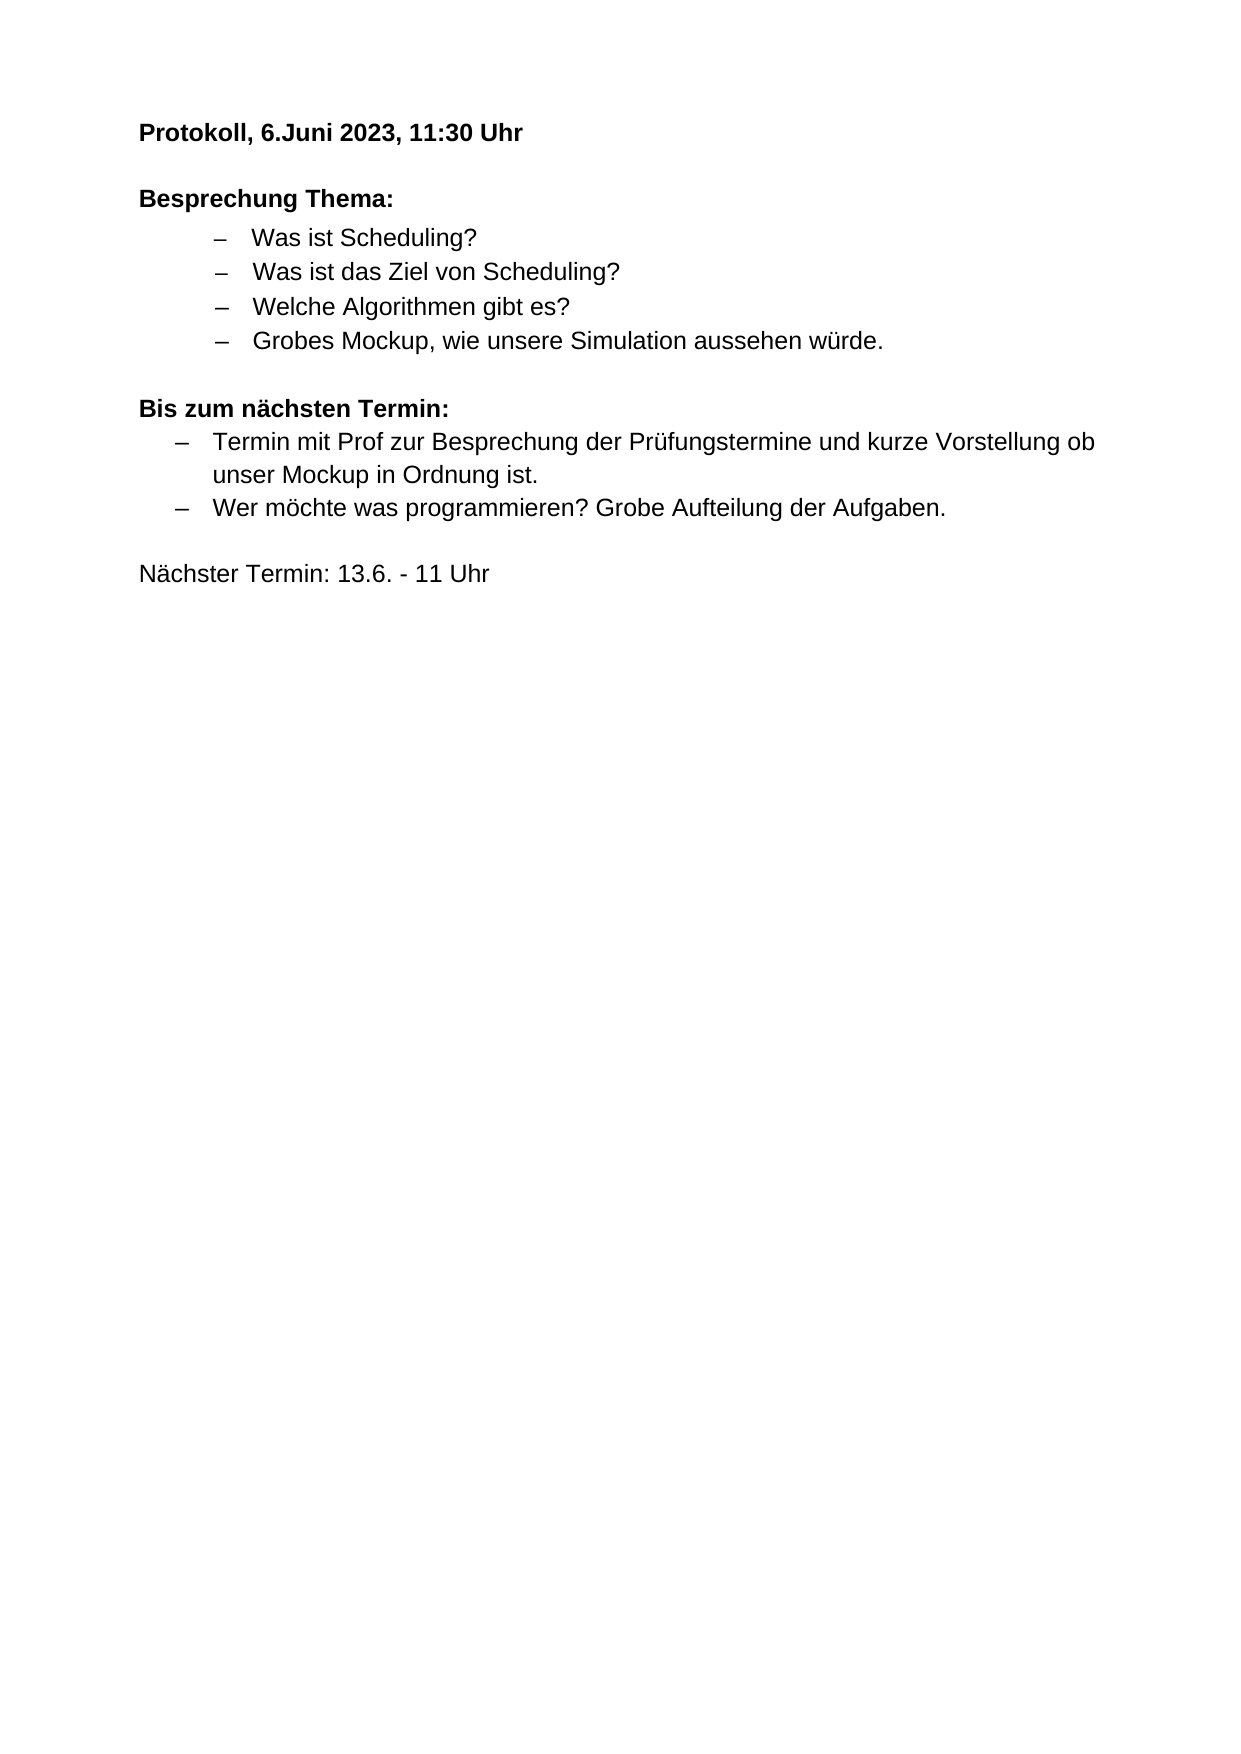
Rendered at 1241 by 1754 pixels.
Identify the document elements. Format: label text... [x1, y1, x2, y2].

list Termin mit Prof zur Besprechung der Prüfungstermine und kurze Vorstellung ob unser Mockup in Ordnung ist. [175, 427, 1152, 489]
list Was ist das Ziel von Scheduling? [215, 252, 1152, 286]
text Nächster Termin: 13.6. - 11 Uhr [138, 559, 1152, 588]
list Wer möchte was programmieren? Grobe Aufteilung der Aufgaben. [175, 493, 1152, 522]
list Grobes Mockup, wie unsere Simulation aussehen würde. [215, 320, 1152, 355]
text Bis zum nächsten Termin: [138, 394, 1152, 423]
text Protokoll, 6.Juni 2023, 11:30 Uhr [138, 118, 1152, 147]
list Welche Algorithmen gibt es? [215, 286, 1152, 320]
text Besprechung Thema: [138, 184, 1152, 213]
list Was ist Scheduling? [207, 217, 1152, 252]
